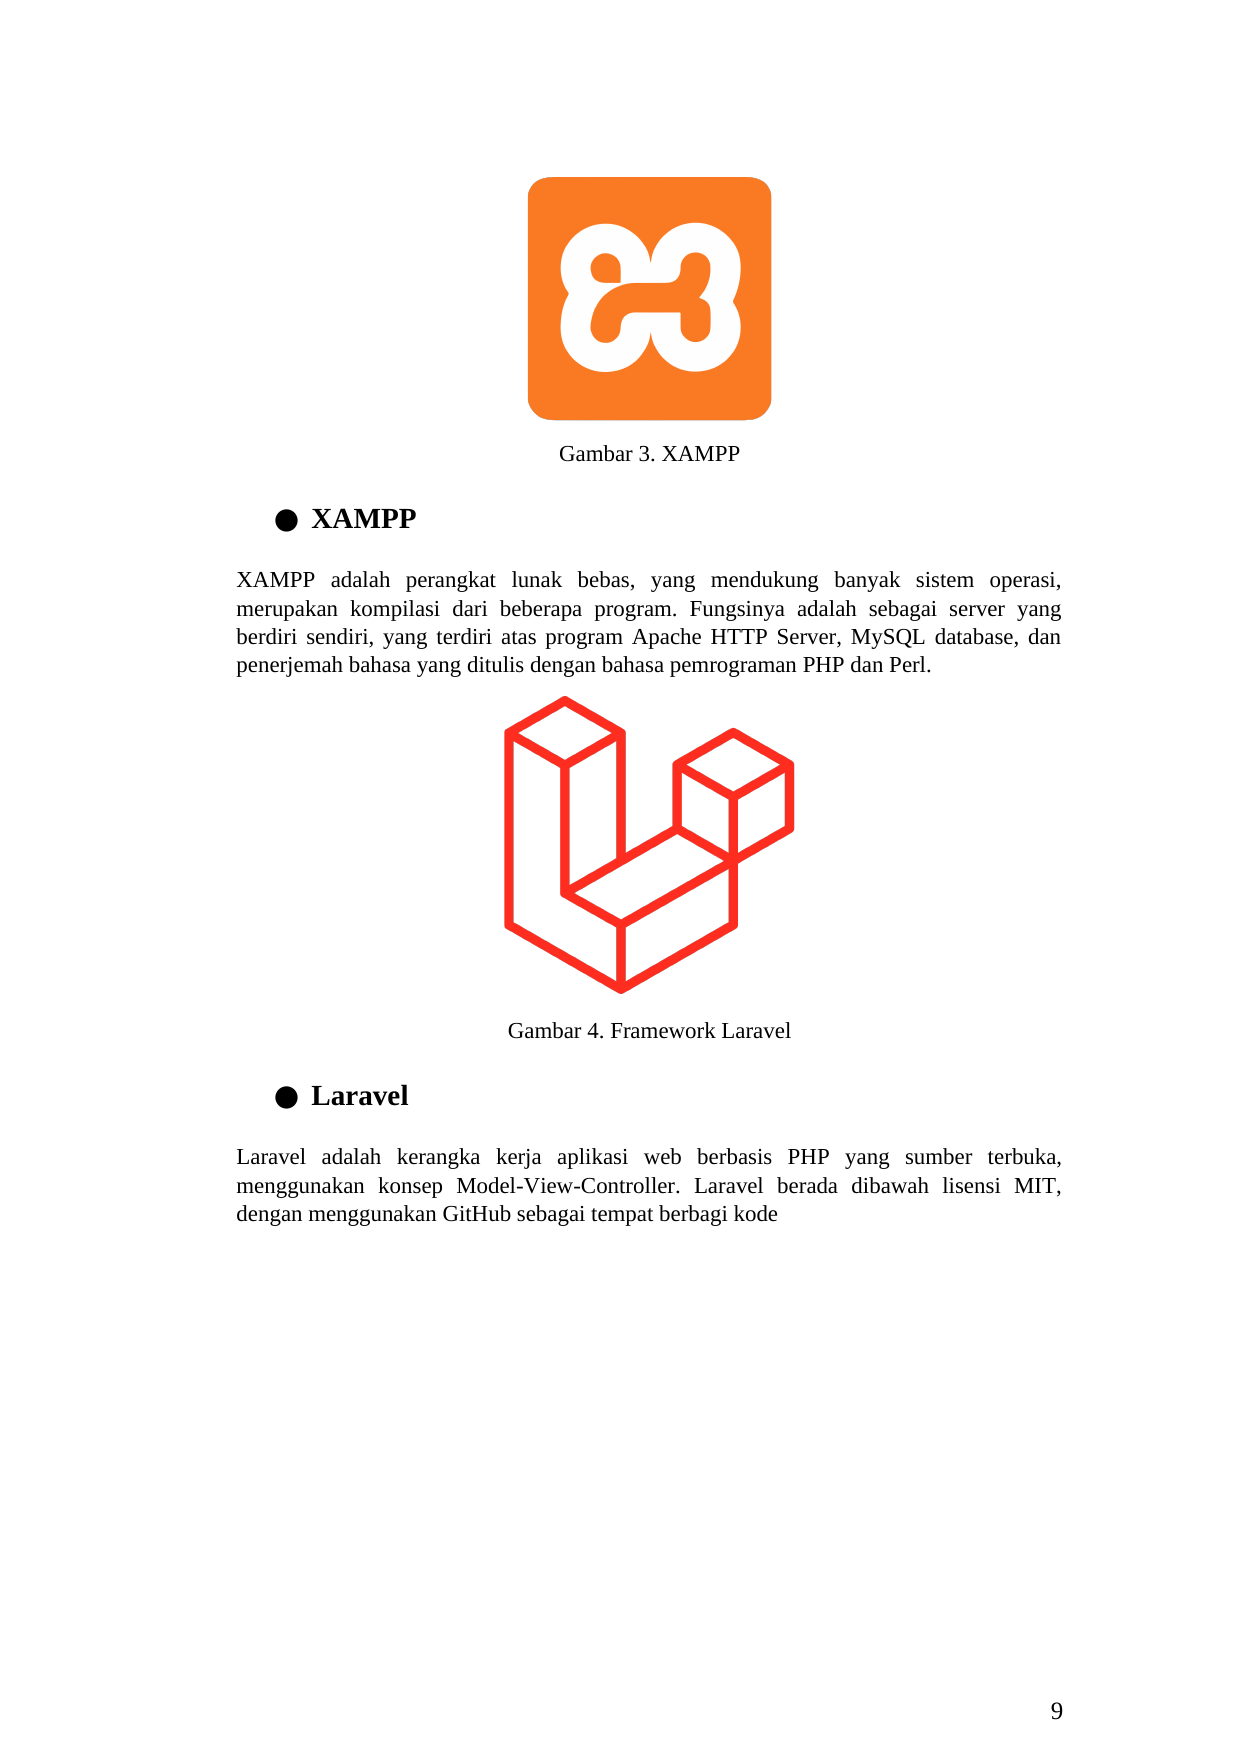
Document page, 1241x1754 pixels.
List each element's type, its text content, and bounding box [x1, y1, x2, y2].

picture [504, 696, 795, 999]
text XAMPP adalah perangkat lunak bebas, yang mendukung banyak sistem operasi, merupakan kompilasi dari beberapa program. Fungsinya adalah sebagai server yang berdiri sendiri, yang terdiri atas program Apache HTTP Server, MySQL database, dan penerjemah bahasa yang ditulis dengan bahasa pemrograman PHP dan Perl. [236, 649, 1063, 678]
list Laravel [274, 1062, 1063, 1122]
picture [527, 177, 772, 421]
list XAMPP [274, 485, 1063, 545]
text Gambar 3. XAMPP [236, 440, 1063, 466]
text Gambar 4. Framework Laravel [236, 1017, 1063, 1043]
text Laravel adalah kerangka kerja aplikasi web berbasis PHP yang sumber terbuka, menggunakan konsep Model-View-Controller. Laravel berada dibawah lisensi MIT, dengan menggunakan GitHub sebagai tempat berbagi kode [236, 1198, 1063, 1227]
